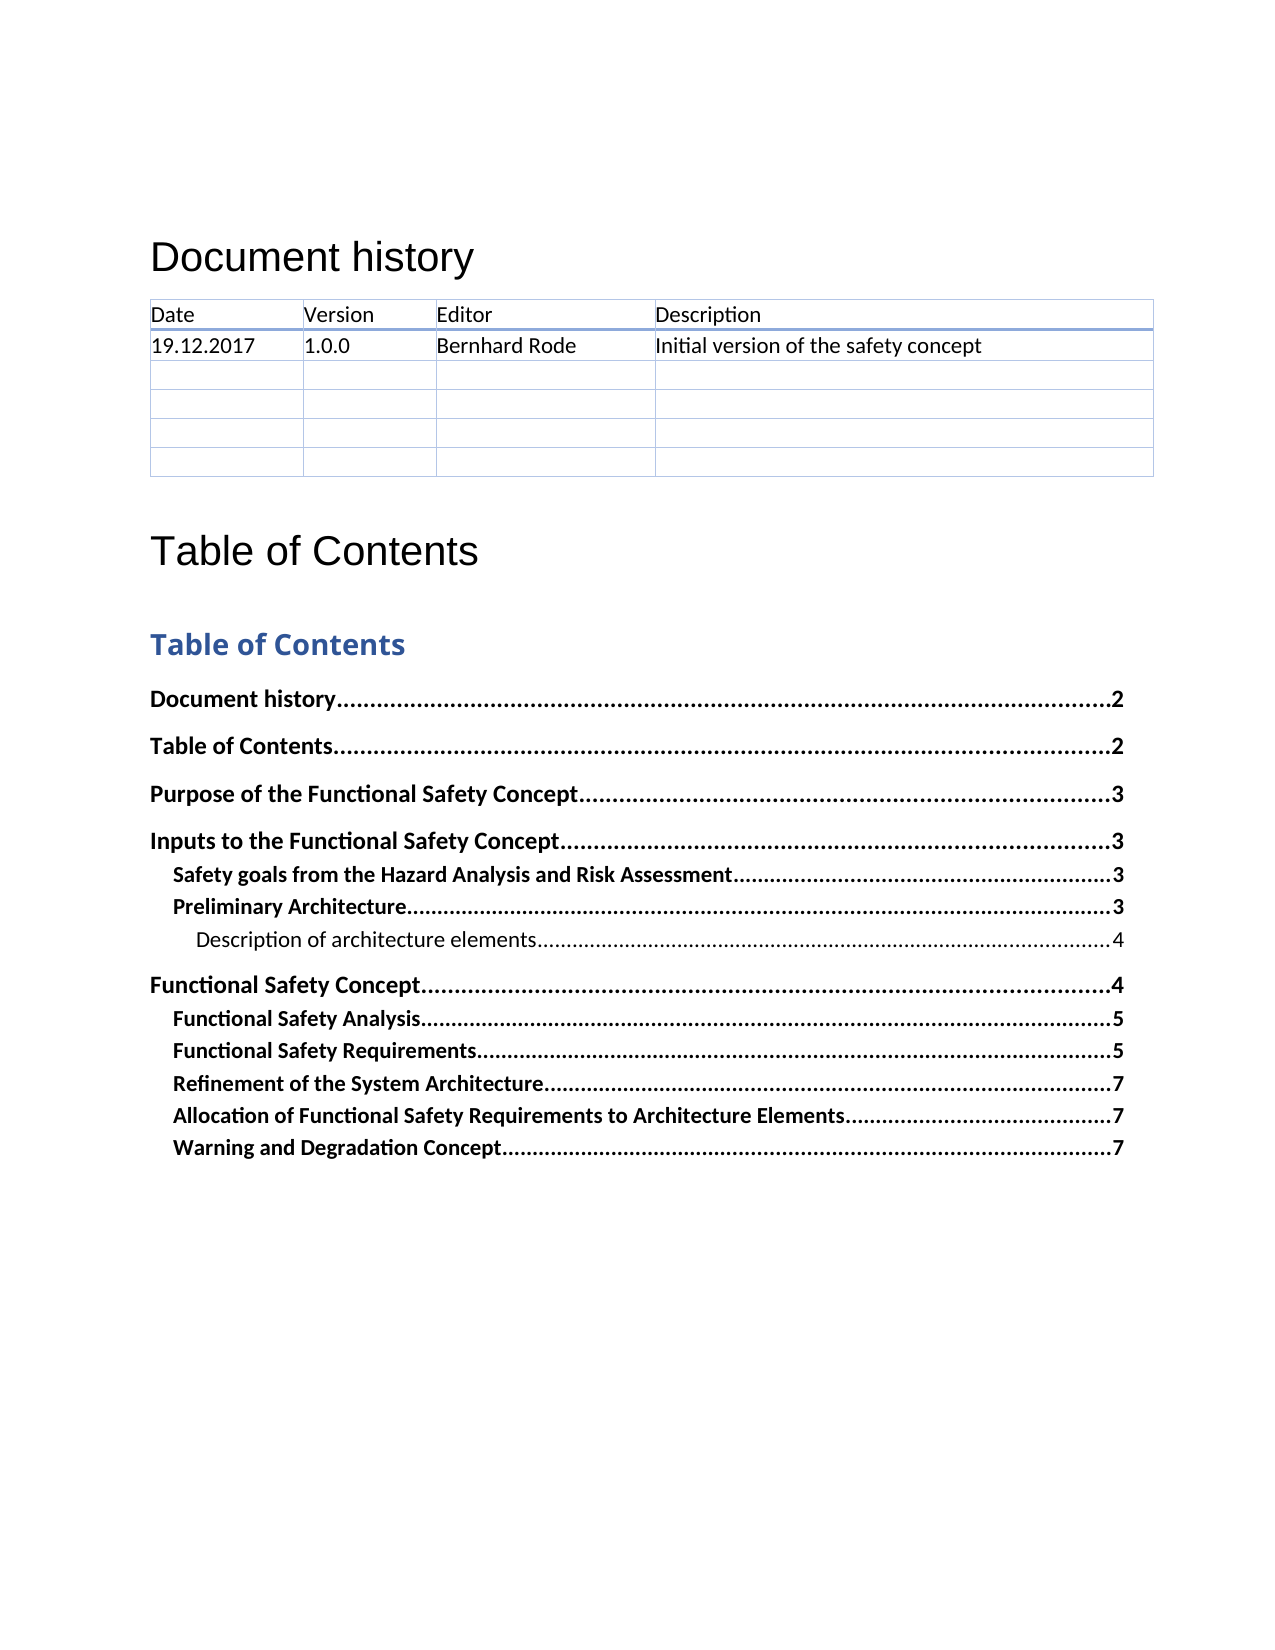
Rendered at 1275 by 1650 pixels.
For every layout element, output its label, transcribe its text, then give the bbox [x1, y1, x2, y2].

table_header Description [656, 300, 1153, 328]
table_cell [437, 361, 655, 388]
table_cell [151, 361, 303, 388]
table_cell [151, 419, 303, 447]
table_cell 19.12.2017 [151, 331, 303, 359]
table_cell [151, 448, 303, 476]
table_header Editor [437, 300, 655, 328]
table_cell [437, 419, 655, 447]
table_cell [304, 448, 436, 476]
table_cell [437, 390, 655, 418]
table_cell Initial version of the safety concept [656, 331, 1153, 359]
table_cell [656, 419, 1153, 447]
table_cell [304, 361, 436, 388]
table_cell [656, 390, 1153, 418]
table_header Date [151, 300, 303, 328]
table_cell Bernhard Rode [437, 331, 655, 359]
table_header Version [304, 300, 436, 328]
subtitle Table of Contents [150, 527, 1125, 575]
subtitle Document history [150, 233, 1125, 281]
table_cell 1.0.0 [304, 331, 436, 359]
table_cell [304, 390, 436, 418]
table_cell [656, 361, 1153, 388]
table_cell [304, 419, 436, 447]
table_cell [656, 448, 1153, 476]
table_cell [151, 390, 303, 418]
table_cell [437, 448, 655, 476]
